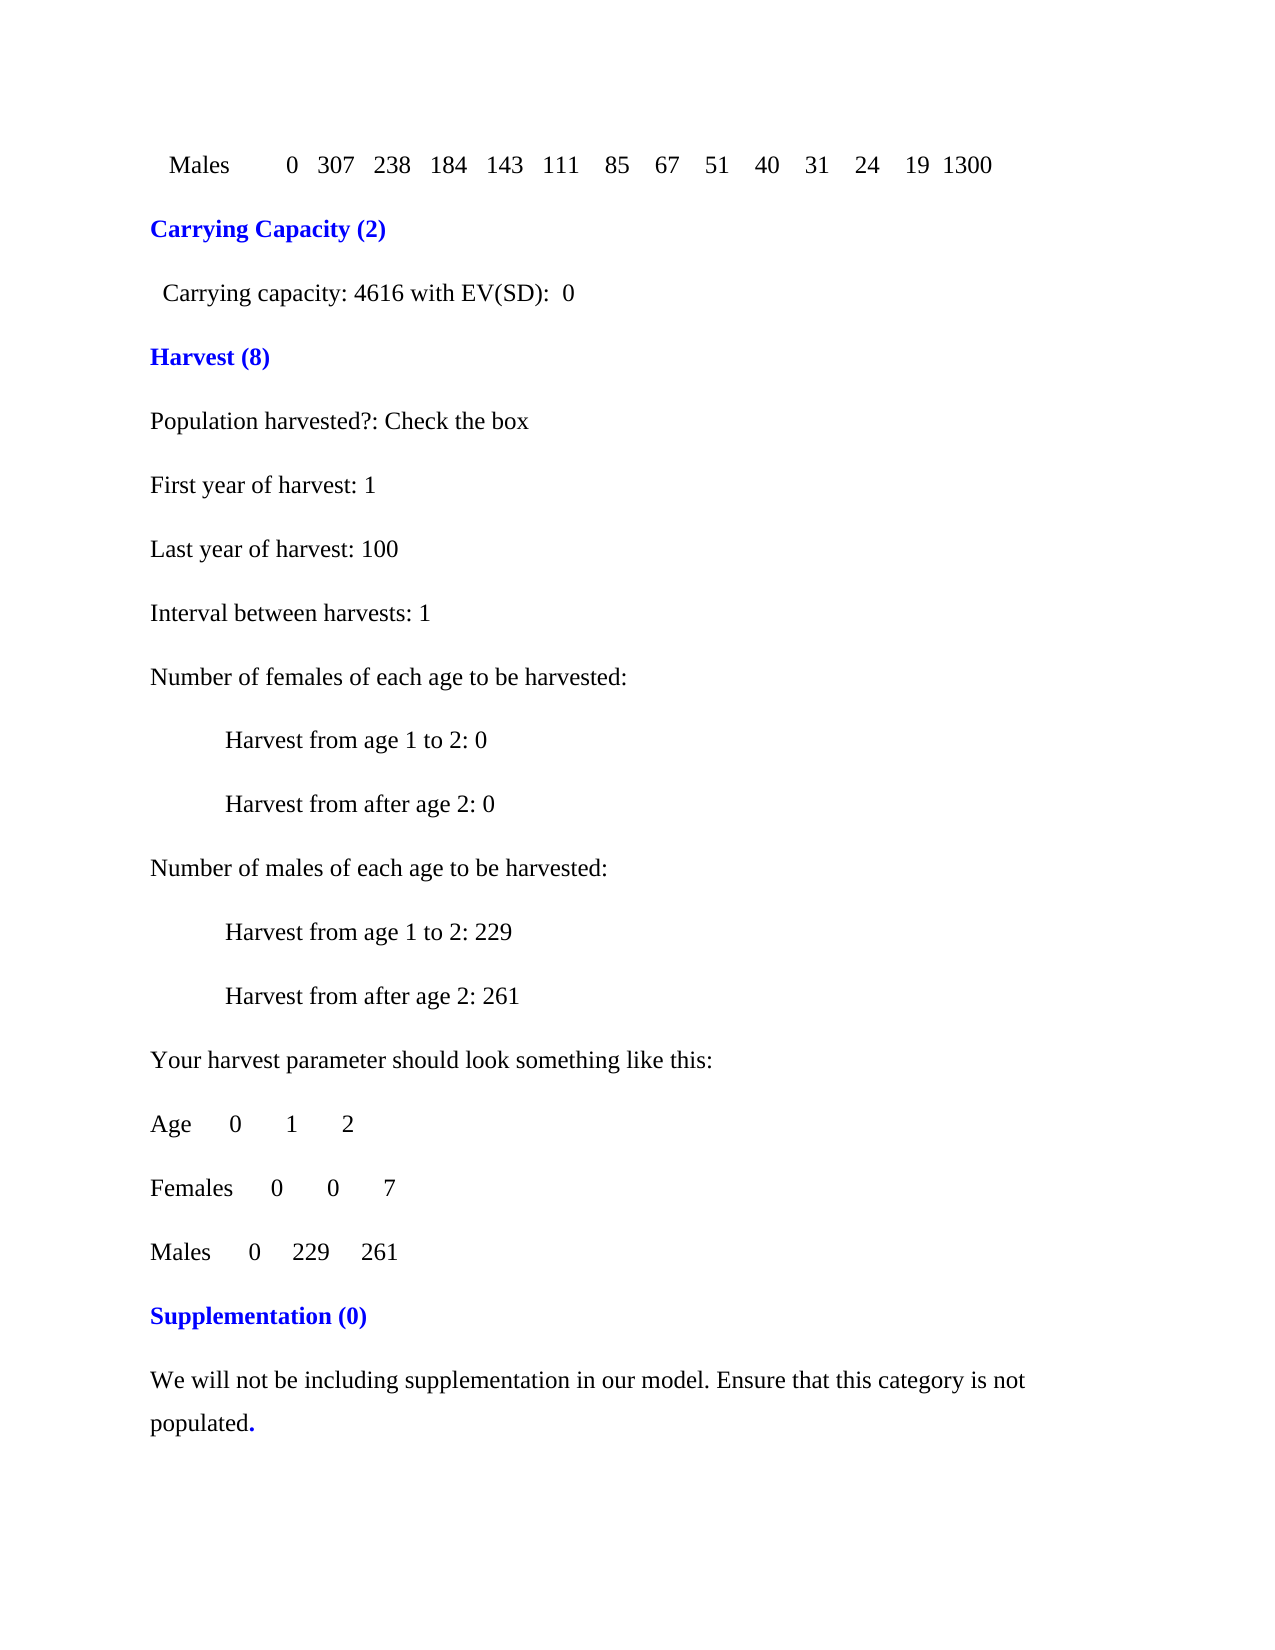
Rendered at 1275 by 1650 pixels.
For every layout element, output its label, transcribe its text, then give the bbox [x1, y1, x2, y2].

text Age 0 1 2 [150, 1109, 1125, 1138]
text Population harvested?: Check the box [150, 406, 1125, 434]
text We will not be including supplementation in our model. Ensure that this category is not populated. [150, 1365, 1125, 1437]
text Males 0 229 261 [150, 1237, 1125, 1266]
text Carrying Capacity (2) [150, 214, 1125, 243]
text Carrying capacity: 4616 with EV(SD): 0 [150, 278, 1125, 307]
text Males 0 307 238 184 143 111 85 67 51 40 31 24 19 1300 [150, 150, 1125, 179]
text Harvest from age 1 to 2: 229 [150, 917, 1125, 946]
text Your harvest parameter should look something like this: [150, 1045, 1125, 1074]
text First year of harvest: 1 [150, 470, 1125, 498]
text Interval between harvests: 1 [150, 598, 1125, 626]
text Harvest from after age 2: 0 [150, 789, 1125, 818]
text Females 0 0 7 [150, 1173, 1125, 1202]
text Supplementation (0) [150, 1301, 1125, 1330]
text Last year of harvest: 100 [150, 534, 1125, 562]
text Harvest (8) [150, 342, 1125, 371]
text Number of females of each age to be harvested: [150, 662, 1125, 690]
text Harvest from age 1 to 2: 0 [150, 726, 1125, 754]
text Number of males of each age to be harvested: [150, 853, 1125, 882]
text Harvest from after age 2: 261 [150, 981, 1125, 1010]
